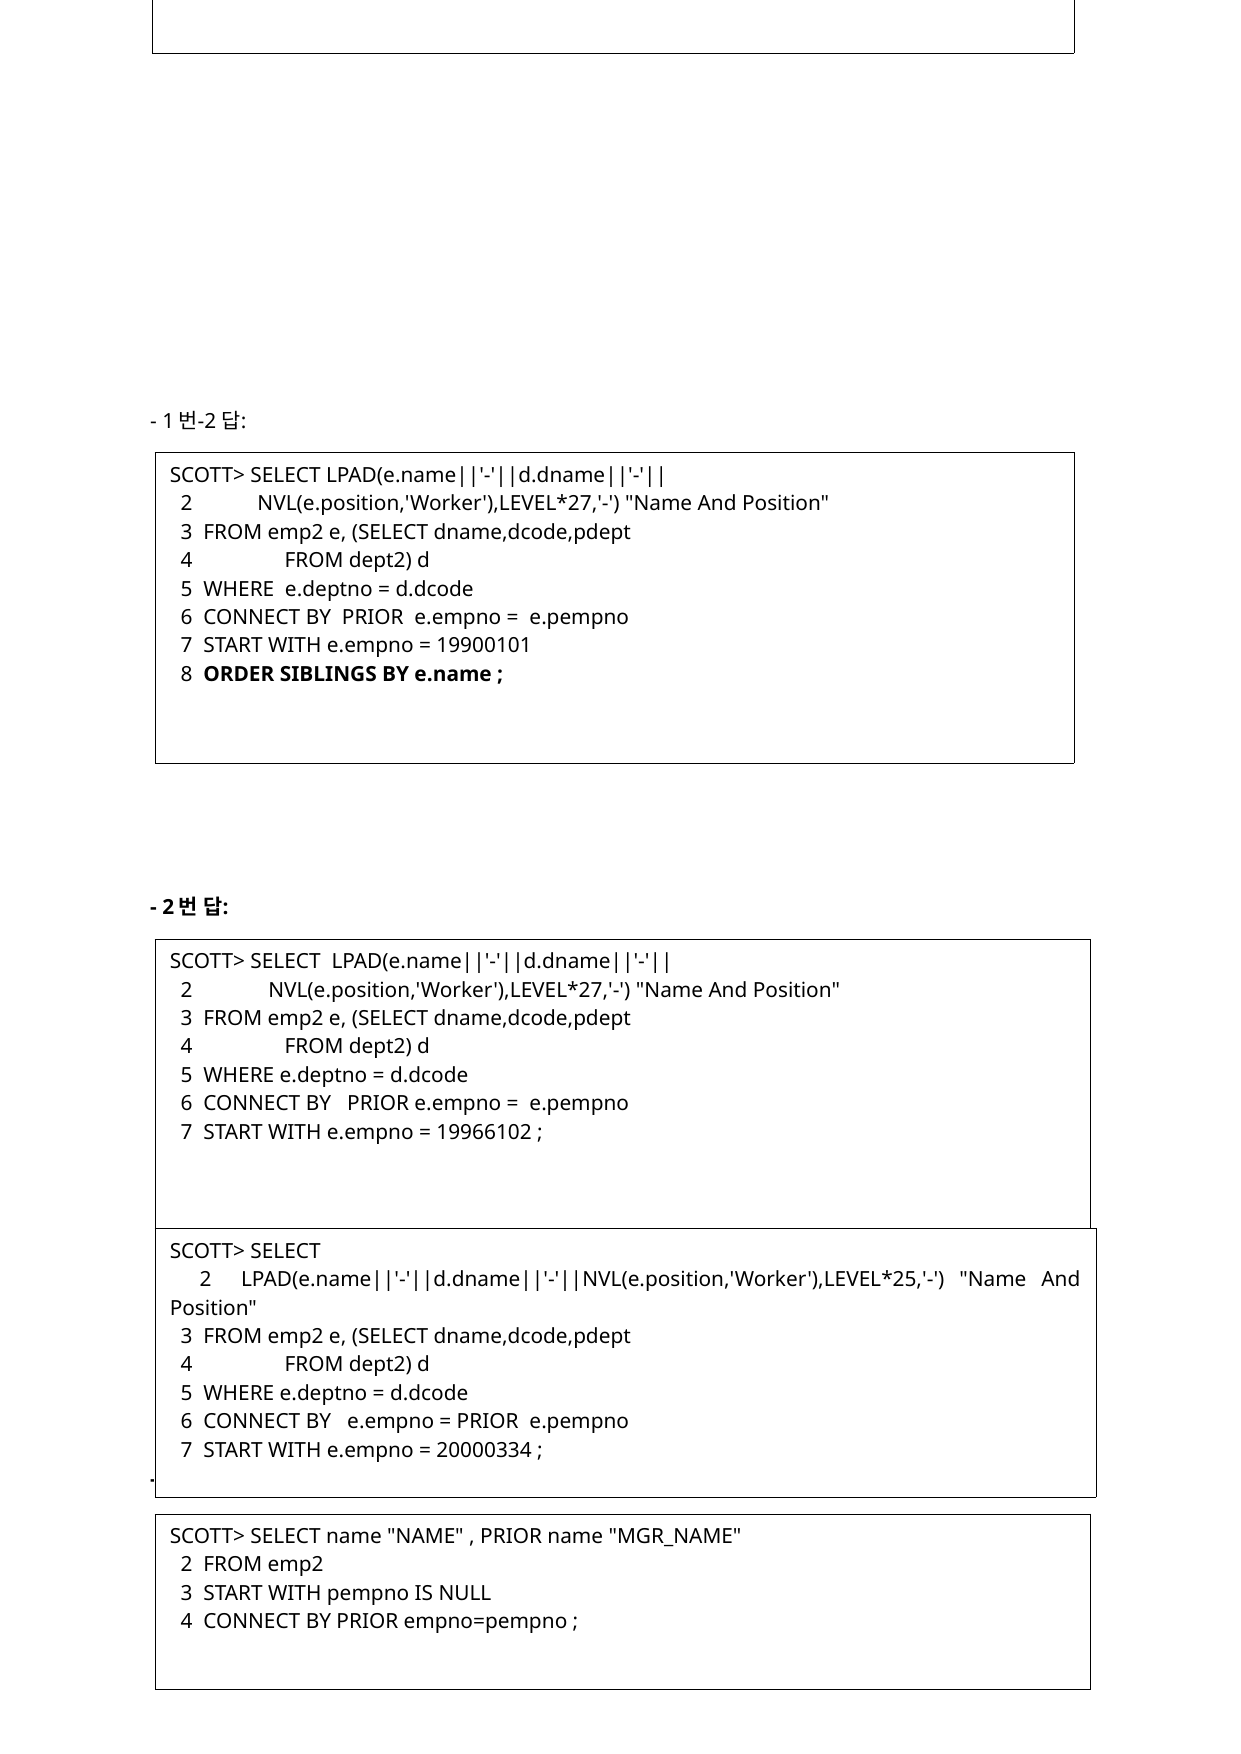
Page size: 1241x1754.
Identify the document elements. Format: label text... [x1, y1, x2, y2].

text - 1번-2 답: [150, 405, 1090, 435]
text - 2번 답: [150, 890, 1090, 920]
